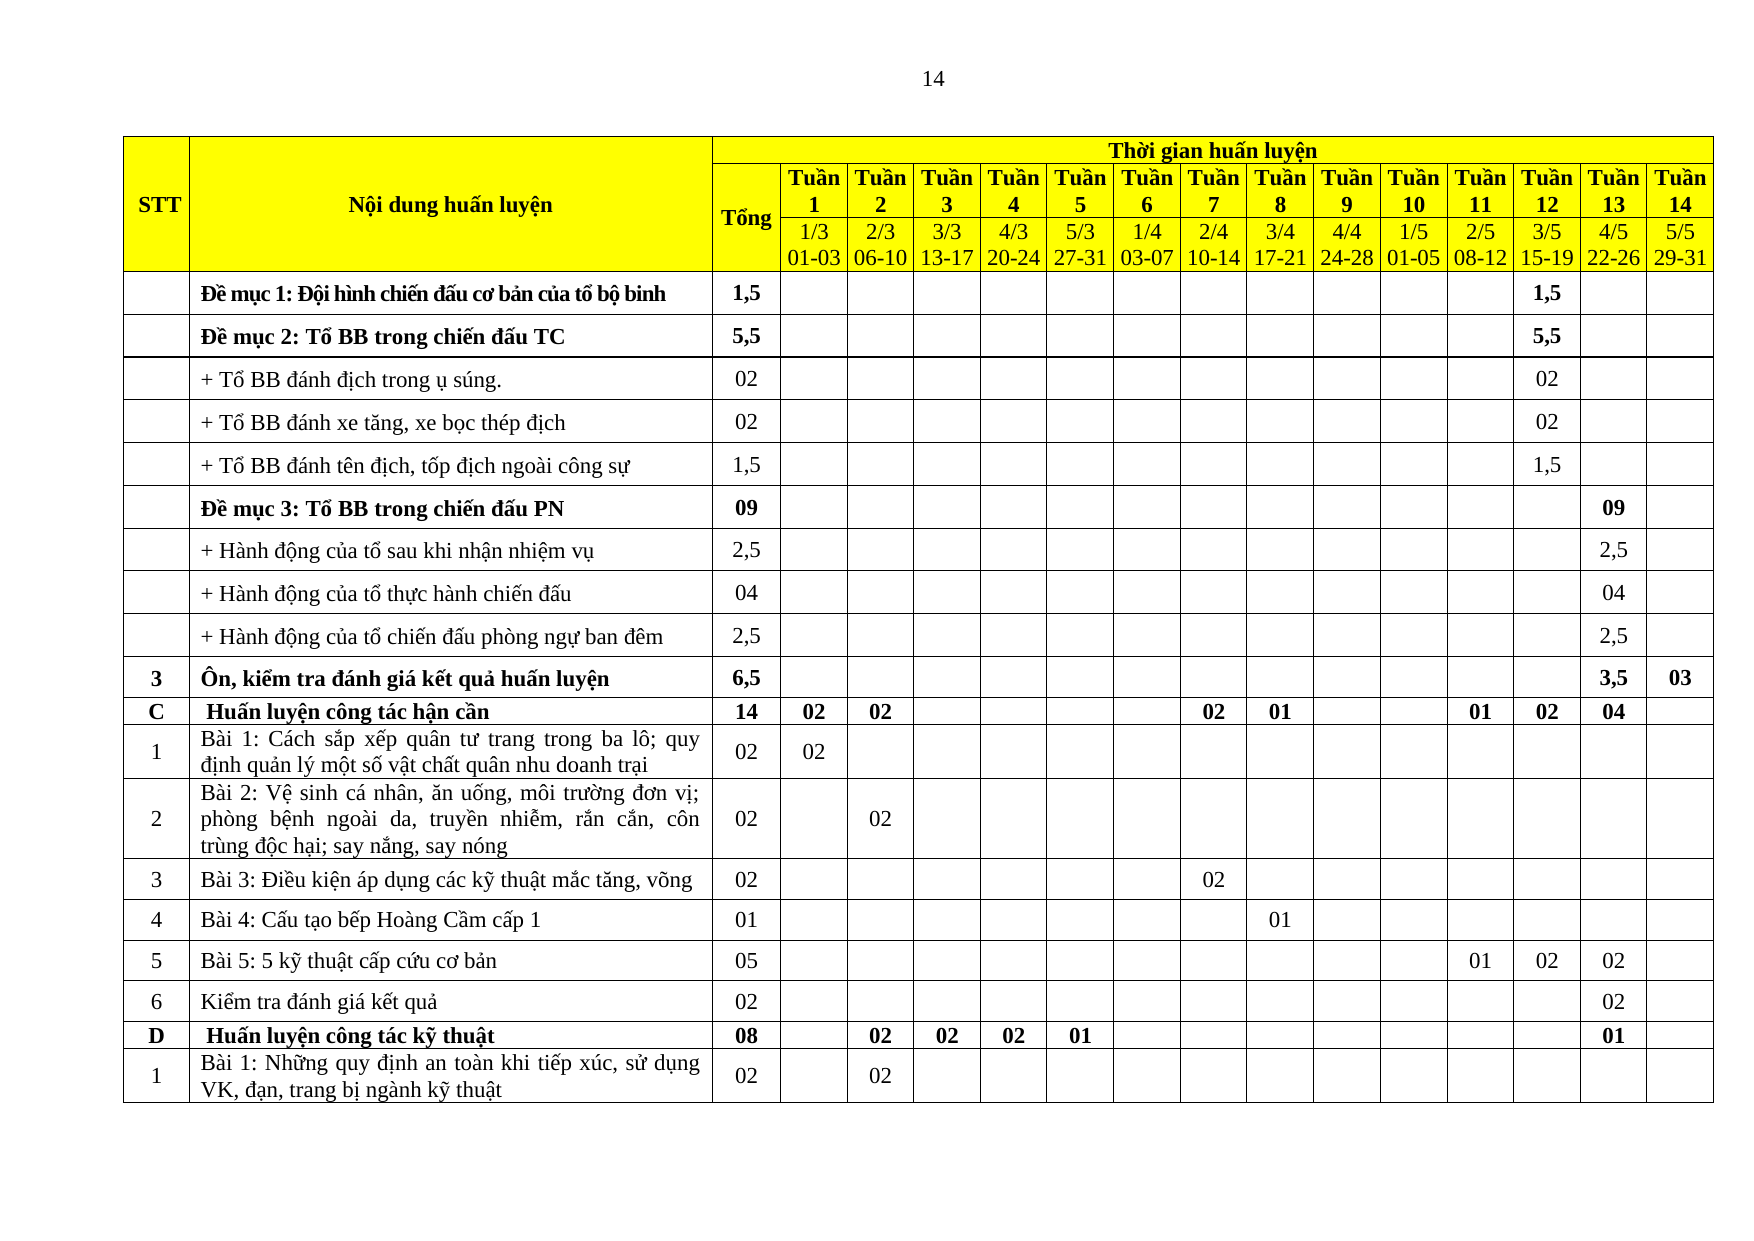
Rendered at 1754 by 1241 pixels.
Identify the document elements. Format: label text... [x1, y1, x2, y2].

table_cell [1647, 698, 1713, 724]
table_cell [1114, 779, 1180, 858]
table_cell Tuần 12 [1514, 164, 1580, 217]
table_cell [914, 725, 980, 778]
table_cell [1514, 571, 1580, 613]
table_cell 3/5 15-19 [1514, 218, 1580, 271]
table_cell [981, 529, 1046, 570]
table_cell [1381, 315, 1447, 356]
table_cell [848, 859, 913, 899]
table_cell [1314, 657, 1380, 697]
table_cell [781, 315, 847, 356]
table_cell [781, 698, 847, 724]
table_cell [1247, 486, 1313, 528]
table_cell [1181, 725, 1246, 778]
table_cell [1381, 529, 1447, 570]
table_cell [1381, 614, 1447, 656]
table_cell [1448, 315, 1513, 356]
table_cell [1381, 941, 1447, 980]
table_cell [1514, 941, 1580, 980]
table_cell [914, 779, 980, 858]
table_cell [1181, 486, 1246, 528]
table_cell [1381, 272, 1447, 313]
table_cell Tuần 5 [1047, 164, 1113, 217]
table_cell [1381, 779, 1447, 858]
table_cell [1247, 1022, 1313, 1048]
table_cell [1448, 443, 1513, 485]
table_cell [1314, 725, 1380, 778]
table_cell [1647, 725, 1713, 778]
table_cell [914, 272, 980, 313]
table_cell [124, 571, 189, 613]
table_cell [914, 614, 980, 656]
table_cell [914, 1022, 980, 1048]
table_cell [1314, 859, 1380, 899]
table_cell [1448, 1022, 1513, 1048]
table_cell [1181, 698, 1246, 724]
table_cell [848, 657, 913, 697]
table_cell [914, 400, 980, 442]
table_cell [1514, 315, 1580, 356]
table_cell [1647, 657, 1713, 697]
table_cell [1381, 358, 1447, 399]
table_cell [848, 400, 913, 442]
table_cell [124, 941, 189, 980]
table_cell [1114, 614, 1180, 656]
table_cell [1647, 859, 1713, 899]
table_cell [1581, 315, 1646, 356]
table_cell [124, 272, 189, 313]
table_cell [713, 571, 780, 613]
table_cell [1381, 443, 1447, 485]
table_cell 1/3 01-03 [781, 218, 847, 271]
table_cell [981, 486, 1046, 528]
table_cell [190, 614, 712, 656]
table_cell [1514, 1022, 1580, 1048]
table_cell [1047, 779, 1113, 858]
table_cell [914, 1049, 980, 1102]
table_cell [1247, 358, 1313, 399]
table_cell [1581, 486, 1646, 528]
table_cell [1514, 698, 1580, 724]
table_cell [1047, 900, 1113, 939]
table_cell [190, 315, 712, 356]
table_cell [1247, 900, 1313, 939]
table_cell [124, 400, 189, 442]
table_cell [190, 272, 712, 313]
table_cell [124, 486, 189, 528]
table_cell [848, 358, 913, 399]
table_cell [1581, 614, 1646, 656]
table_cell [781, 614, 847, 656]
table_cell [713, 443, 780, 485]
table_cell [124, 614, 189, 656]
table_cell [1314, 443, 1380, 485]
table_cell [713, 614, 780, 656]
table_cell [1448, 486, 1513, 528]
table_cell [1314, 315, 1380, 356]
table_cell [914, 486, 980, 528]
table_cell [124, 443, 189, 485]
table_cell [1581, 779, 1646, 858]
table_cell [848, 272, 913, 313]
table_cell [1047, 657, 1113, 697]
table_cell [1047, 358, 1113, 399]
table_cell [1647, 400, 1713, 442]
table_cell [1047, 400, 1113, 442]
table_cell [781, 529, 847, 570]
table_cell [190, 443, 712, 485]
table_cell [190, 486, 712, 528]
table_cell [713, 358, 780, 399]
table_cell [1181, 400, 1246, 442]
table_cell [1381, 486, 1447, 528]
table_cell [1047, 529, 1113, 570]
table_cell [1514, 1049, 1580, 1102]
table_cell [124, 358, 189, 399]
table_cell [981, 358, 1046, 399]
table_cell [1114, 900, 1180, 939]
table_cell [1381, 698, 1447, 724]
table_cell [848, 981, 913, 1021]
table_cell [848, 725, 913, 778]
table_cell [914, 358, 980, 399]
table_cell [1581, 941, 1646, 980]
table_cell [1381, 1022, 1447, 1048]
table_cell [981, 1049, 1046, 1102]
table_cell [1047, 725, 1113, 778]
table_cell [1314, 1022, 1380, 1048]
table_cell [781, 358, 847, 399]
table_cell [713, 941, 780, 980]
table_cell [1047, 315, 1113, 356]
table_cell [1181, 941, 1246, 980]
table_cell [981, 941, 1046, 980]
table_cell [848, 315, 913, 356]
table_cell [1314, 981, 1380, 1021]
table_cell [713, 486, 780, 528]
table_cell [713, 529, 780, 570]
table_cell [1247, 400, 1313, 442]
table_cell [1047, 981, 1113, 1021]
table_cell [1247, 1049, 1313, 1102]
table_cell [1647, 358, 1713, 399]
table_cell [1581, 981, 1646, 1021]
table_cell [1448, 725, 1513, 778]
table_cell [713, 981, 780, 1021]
table_cell 5/3 27-31 [1047, 218, 1113, 271]
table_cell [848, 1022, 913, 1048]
table_cell 5/5 29-31 [1647, 218, 1713, 271]
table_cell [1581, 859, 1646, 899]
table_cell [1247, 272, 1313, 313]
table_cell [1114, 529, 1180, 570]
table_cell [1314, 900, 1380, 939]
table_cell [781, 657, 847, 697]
table_cell Tuần 3 [914, 164, 980, 217]
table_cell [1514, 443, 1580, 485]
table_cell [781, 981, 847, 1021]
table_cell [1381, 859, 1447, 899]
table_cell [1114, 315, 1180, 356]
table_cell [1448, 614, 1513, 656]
table_cell 3/4 17-21 [1247, 218, 1313, 271]
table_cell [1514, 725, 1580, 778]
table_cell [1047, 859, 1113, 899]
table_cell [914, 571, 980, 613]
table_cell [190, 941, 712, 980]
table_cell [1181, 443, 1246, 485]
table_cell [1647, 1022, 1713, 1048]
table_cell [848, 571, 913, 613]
table_cell Tuần 4 [981, 164, 1046, 217]
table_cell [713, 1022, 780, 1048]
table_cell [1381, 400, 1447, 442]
table_header Nội dung huấn luyện [190, 137, 712, 271]
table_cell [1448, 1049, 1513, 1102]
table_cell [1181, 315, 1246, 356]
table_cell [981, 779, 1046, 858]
table_cell Tổng [713, 164, 780, 271]
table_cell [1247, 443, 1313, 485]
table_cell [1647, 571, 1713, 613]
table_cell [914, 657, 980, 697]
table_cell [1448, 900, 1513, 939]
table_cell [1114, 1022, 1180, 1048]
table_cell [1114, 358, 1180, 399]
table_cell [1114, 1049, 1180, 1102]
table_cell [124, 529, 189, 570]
table_cell 3/3 13-17 [914, 218, 980, 271]
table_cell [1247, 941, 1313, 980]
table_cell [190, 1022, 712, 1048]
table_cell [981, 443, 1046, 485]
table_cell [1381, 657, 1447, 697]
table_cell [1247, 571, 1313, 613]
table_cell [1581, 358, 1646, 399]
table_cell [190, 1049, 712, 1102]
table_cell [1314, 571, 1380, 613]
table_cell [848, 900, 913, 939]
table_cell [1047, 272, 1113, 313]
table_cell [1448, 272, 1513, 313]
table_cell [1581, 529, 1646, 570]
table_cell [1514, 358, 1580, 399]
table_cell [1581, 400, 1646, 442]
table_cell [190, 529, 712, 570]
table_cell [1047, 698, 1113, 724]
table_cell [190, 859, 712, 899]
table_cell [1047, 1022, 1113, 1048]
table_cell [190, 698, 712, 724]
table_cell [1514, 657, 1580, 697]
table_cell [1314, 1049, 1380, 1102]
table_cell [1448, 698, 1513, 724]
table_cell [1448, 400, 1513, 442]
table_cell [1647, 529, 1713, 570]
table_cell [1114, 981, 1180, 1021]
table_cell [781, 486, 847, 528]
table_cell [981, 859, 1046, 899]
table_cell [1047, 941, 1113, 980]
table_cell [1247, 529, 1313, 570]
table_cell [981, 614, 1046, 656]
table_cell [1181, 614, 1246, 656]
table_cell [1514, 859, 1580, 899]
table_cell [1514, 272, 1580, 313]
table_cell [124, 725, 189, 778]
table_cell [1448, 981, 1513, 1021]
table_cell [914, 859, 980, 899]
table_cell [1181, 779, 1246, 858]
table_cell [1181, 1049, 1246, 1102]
table_cell Tuần 8 [1247, 164, 1313, 217]
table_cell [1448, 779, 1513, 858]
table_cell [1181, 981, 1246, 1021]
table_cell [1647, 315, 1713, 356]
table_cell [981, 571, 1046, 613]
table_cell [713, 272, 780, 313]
table_cell Tuần 6 [1114, 164, 1180, 217]
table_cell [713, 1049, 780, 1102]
table_cell 2/3 06-10 [848, 218, 913, 271]
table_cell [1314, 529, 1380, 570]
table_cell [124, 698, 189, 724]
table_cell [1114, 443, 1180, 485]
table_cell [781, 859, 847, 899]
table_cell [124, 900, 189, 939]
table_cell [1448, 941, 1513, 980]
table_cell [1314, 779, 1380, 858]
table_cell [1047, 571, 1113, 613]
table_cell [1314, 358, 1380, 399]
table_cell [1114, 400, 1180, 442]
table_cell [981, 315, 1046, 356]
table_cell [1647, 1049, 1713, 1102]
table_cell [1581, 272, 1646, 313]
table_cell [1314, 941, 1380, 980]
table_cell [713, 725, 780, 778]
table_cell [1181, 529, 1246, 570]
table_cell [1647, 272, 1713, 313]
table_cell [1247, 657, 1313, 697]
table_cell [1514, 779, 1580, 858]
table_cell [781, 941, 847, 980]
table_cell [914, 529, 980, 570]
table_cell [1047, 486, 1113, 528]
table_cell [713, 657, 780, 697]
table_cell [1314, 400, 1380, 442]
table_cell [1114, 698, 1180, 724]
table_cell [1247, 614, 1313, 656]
table_header Thời gian huấn luyện [713, 137, 1713, 163]
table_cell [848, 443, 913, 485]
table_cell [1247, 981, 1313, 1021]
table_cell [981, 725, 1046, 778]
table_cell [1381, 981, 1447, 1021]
table_cell 4/5 22-26 [1581, 218, 1646, 271]
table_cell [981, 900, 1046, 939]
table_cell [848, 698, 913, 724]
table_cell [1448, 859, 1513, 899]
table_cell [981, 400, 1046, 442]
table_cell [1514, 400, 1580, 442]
table_cell 2/5 08-12 [1448, 218, 1513, 271]
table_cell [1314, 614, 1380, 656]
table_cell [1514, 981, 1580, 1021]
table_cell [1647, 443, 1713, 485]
table_cell Tuần 14 [1647, 164, 1713, 217]
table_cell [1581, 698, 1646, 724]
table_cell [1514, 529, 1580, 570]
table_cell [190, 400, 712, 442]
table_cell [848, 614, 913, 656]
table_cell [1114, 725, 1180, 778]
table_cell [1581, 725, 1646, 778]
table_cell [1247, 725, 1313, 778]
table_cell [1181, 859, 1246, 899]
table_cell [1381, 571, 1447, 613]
table_cell 2/4 10-14 [1181, 218, 1246, 271]
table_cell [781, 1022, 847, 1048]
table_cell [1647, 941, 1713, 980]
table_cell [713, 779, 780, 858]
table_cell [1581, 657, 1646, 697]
table_cell Tuần 13 [1581, 164, 1646, 217]
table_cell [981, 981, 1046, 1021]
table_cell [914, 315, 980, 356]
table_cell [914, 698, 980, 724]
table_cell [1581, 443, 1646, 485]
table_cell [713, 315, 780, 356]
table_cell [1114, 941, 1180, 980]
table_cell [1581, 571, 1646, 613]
table_cell Tuần 9 [1314, 164, 1380, 217]
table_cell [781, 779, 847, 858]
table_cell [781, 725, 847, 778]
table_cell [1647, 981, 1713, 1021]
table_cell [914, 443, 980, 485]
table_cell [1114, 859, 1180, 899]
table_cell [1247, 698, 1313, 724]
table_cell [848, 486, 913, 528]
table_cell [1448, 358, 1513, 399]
table_cell 4/4 24-28 [1314, 218, 1380, 271]
table_cell Tuần 11 [1448, 164, 1513, 217]
table_cell 1/4 03-07 [1114, 218, 1180, 271]
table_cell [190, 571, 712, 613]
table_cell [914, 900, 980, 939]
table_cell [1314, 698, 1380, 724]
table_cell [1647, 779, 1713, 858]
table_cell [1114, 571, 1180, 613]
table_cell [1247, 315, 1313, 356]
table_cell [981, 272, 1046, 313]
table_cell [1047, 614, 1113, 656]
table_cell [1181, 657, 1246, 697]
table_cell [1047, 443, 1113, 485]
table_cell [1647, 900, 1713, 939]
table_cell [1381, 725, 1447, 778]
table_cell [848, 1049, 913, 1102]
table_cell Tuần 2 [848, 164, 913, 217]
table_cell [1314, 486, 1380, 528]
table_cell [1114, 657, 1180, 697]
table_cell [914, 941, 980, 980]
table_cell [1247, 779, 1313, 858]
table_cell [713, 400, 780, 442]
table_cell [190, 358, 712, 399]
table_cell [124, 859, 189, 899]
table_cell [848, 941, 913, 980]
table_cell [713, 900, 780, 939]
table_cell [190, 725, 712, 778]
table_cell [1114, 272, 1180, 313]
table_cell 1/5 01-05 [1381, 218, 1447, 271]
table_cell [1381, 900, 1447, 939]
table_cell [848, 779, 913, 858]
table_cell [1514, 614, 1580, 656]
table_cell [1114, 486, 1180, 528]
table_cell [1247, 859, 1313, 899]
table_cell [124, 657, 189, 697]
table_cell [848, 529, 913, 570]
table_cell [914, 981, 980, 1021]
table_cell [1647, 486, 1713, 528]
table_cell Tuần 7 [1181, 164, 1246, 217]
table_cell Tuần 10 [1381, 164, 1447, 217]
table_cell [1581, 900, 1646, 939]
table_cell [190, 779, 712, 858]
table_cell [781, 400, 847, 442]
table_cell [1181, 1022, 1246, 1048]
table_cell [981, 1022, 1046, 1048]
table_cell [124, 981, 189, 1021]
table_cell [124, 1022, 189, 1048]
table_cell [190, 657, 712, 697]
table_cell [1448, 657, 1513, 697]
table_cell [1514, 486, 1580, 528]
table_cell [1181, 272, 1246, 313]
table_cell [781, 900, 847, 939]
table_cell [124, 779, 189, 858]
table_cell Tuần 1 [781, 164, 847, 217]
table_cell 4/3 20-24 [981, 218, 1046, 271]
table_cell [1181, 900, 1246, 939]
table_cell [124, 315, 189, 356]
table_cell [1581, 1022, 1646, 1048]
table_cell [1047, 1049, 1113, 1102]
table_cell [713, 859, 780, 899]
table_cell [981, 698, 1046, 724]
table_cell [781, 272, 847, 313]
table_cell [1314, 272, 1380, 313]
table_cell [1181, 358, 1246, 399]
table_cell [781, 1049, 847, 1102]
table_header STT [124, 137, 189, 271]
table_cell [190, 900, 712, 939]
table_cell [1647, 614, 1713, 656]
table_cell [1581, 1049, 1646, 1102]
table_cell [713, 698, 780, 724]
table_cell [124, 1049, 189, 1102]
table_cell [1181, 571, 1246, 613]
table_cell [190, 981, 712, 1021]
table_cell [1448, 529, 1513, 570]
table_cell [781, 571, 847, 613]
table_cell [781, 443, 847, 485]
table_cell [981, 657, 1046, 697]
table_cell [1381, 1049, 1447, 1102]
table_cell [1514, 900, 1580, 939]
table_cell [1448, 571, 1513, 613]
